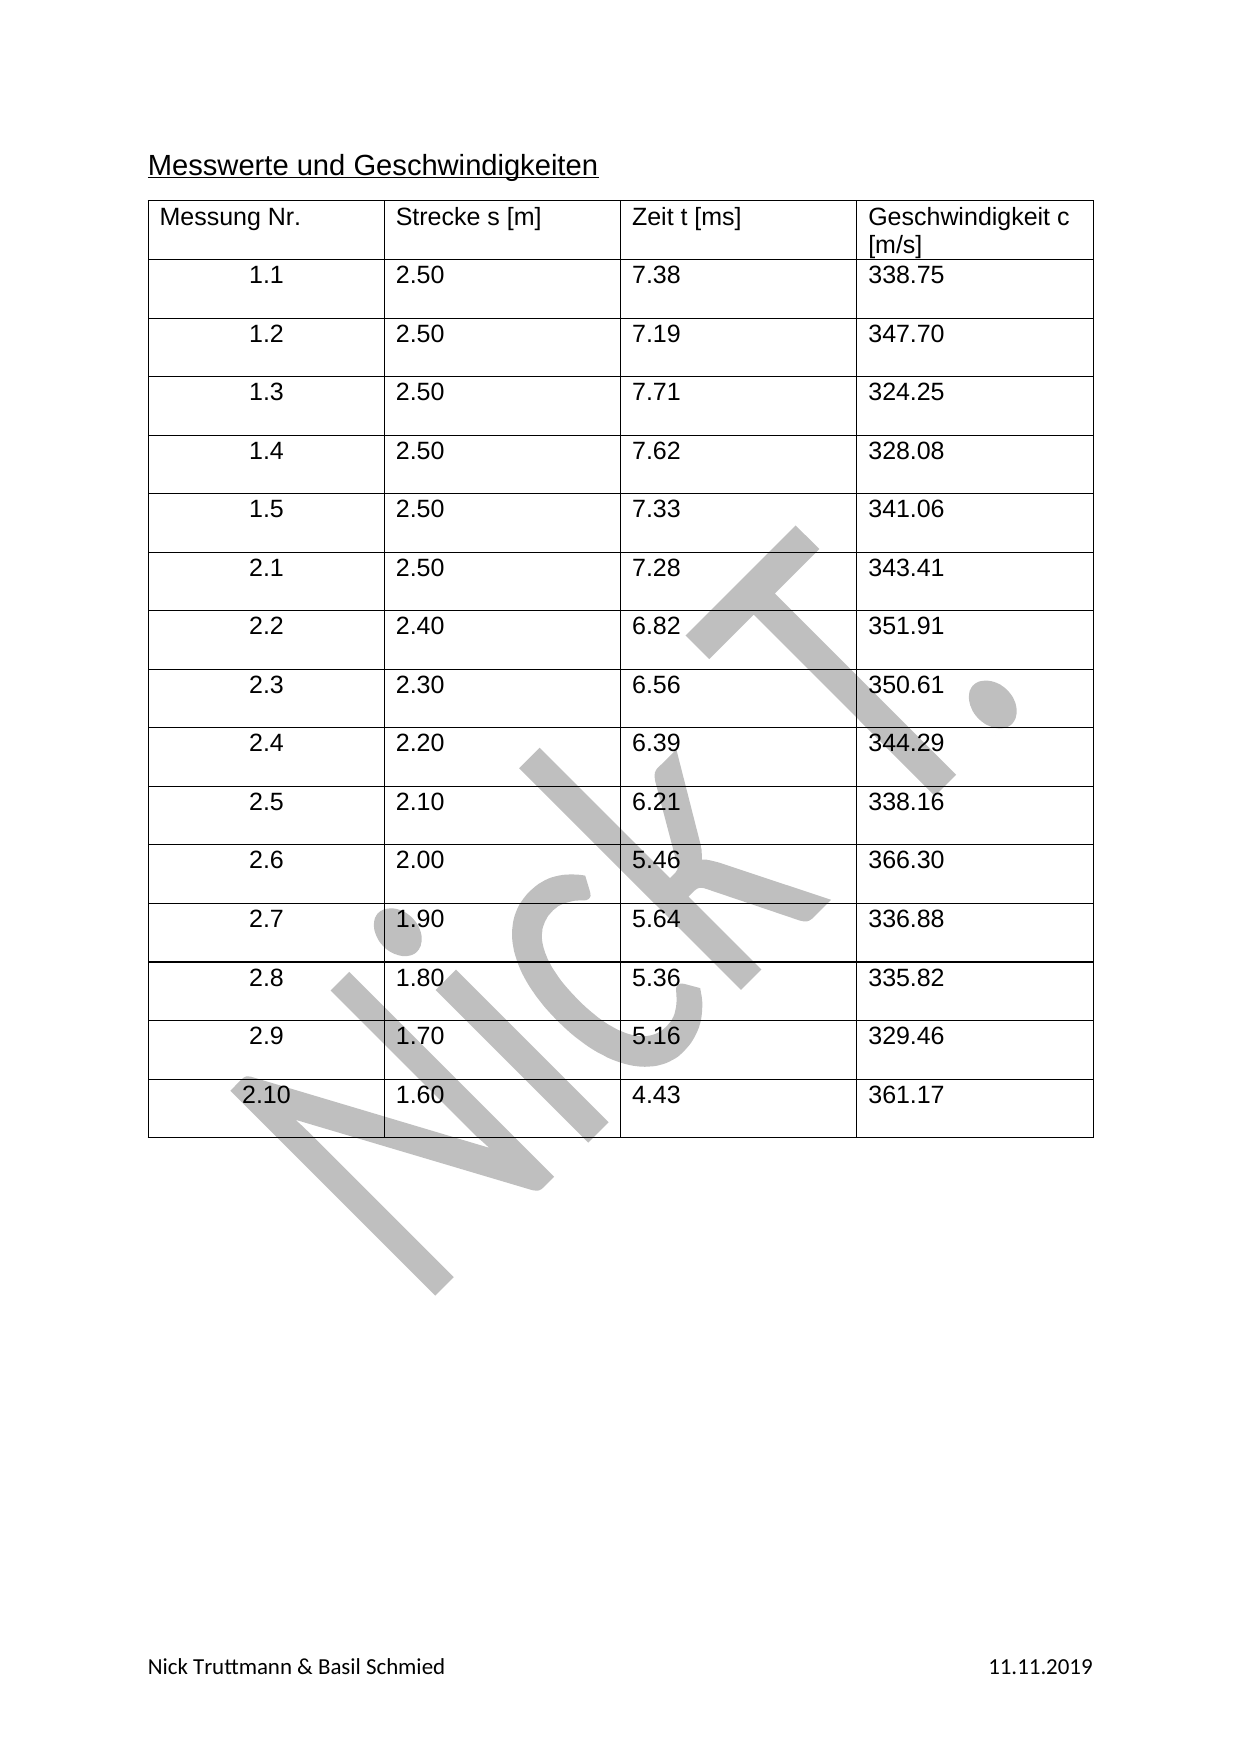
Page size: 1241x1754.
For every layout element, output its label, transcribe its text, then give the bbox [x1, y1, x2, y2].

table_cell 5.64 [621, 904, 856, 961]
table_cell 5.16 [621, 1021, 856, 1078]
table_cell 1.70 [385, 1021, 620, 1078]
table_cell 7.19 [621, 319, 856, 376]
table_cell 2.50 [385, 377, 620, 434]
table_cell 328.08 [857, 436, 1093, 493]
text Messwerte und Geschwindigkeiten [148, 148, 1093, 181]
table_cell 2.40 [385, 611, 620, 669]
table_cell 2.20 [385, 728, 620, 786]
table_cell 2.2 [149, 611, 384, 669]
table_cell 6.39 [621, 728, 856, 786]
table_cell 2.30 [385, 670, 620, 727]
table_cell 2.7 [149, 904, 384, 961]
table_cell 324.25 [857, 377, 1093, 434]
table_cell 2.50 [385, 260, 620, 317]
table_cell 341.06 [857, 494, 1093, 552]
table_cell 6.21 [621, 787, 856, 844]
table_header Zeit t [ms] [621, 201, 856, 259]
table_cell 2.1 [149, 553, 384, 610]
table_cell 329.46 [857, 1021, 1093, 1078]
table_header Messung Nr. [149, 201, 384, 259]
table_cell 350.61 [857, 670, 1093, 727]
table_cell 2.5 [149, 787, 384, 844]
table_cell 347.70 [857, 319, 1093, 376]
table_cell 7.38 [621, 260, 856, 317]
table_cell 2.50 [385, 436, 620, 493]
table_cell 2.10 [149, 1080, 384, 1137]
table_cell 1.80 [385, 963, 620, 1020]
table_cell 351.91 [857, 611, 1093, 669]
table_cell 7.33 [621, 494, 856, 552]
table_cell 2.50 [385, 319, 620, 376]
table_header Geschwindigkeit c [m/s] [857, 201, 1093, 259]
table_cell 2.50 [385, 494, 620, 552]
table_cell 361.17 [857, 1080, 1093, 1137]
table_cell 1.2 [149, 319, 384, 376]
table_cell 344.29 [857, 728, 1093, 786]
table_cell 2.9 [149, 1021, 384, 1078]
table_cell 1.60 [385, 1080, 620, 1137]
table_cell 336.88 [857, 904, 1093, 961]
table_cell 2.00 [385, 845, 620, 903]
table_cell 2.10 [385, 787, 620, 844]
table_cell 343.41 [857, 553, 1093, 610]
table_cell 1.4 [149, 436, 384, 493]
table_cell 7.71 [621, 377, 856, 434]
table_cell 338.16 [857, 787, 1093, 844]
table_cell 6.56 [621, 670, 856, 727]
table_cell 1.3 [149, 377, 384, 434]
table_cell 4.43 [621, 1080, 856, 1137]
table_cell 2.4 [149, 728, 384, 786]
table_cell 1.1 [149, 260, 384, 317]
table_cell 2.6 [149, 845, 384, 903]
table_cell 6.82 [621, 611, 856, 669]
table_cell 335.82 [857, 963, 1093, 1020]
table_cell 338.75 [857, 260, 1093, 317]
table_cell 7.62 [621, 436, 856, 493]
table_cell 5.36 [621, 963, 856, 1020]
table_cell 366.30 [857, 845, 1093, 903]
table_cell 7.28 [621, 553, 856, 610]
table_header Strecke s [m] [385, 201, 620, 259]
table_cell 2.50 [385, 553, 620, 610]
table_cell 1.5 [149, 494, 384, 552]
table_cell 5.46 [621, 845, 856, 903]
table_cell 2.8 [149, 963, 384, 1020]
table_cell 2.3 [149, 670, 384, 727]
table_cell 1.90 [385, 904, 620, 961]
